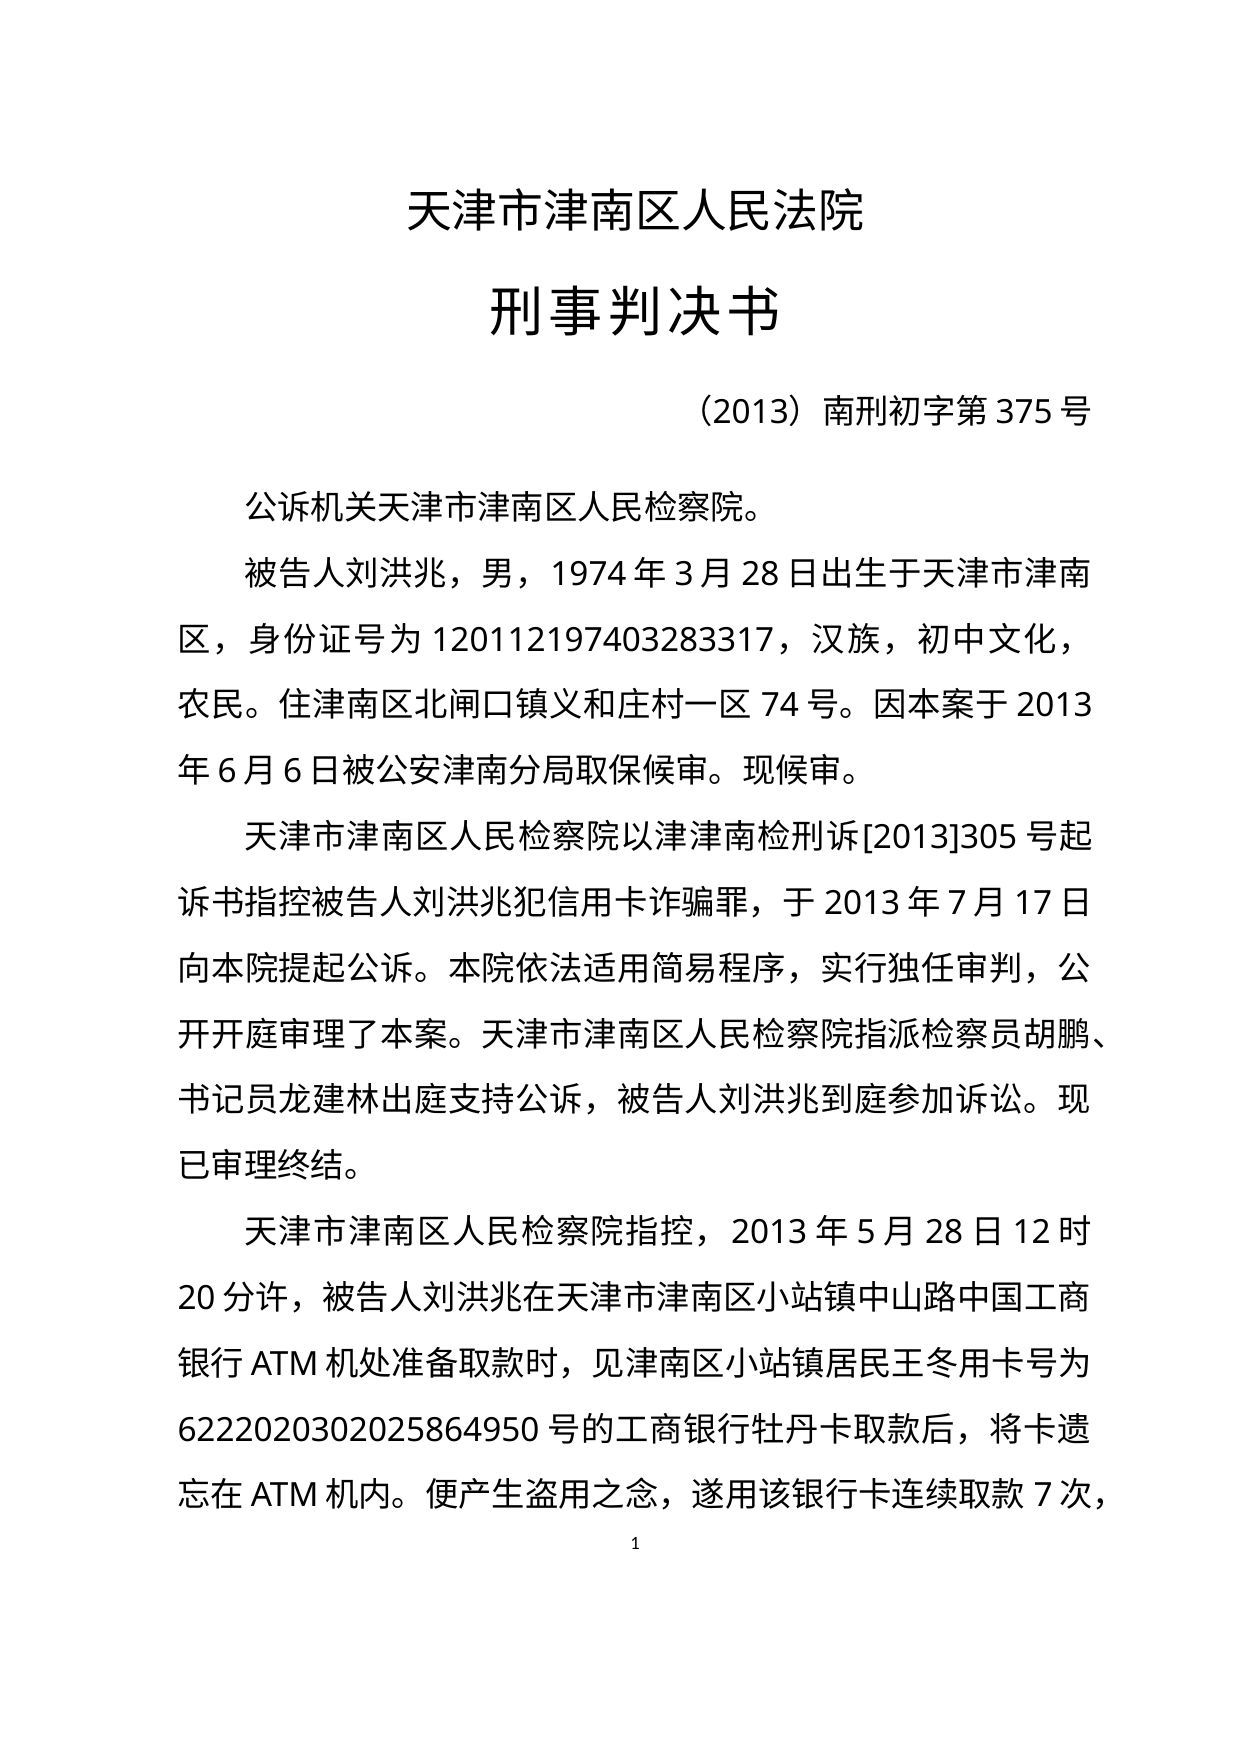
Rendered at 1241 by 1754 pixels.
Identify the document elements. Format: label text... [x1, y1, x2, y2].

text 天津市津南区人民检察院以津津南检刑诉[2013]305号起诉书指控被告人刘洪兆犯信用卡诈骗罪，于2013年7月17日向本院提起公诉。本院依法适用简易程序，实行独任审判，公开开庭审理了本案。天津市津南区人民检察院指派检察员胡鹏、书记员龙建林出庭支持公诉，被告人刘洪兆到庭参加诉讼。现已审理终结。 [177, 796, 1092, 1191]
text 刑事判决书 [177, 265, 1092, 348]
text 被告人刘洪兆，男，1974年3月28日出生于天津市津南区，身份证号为120112197403283317，汉族，初中文化，农民。住津南区北闸口镇义和庄村一区74号。因本案于2013年6月6日被公安津南分局取保候审。现候审。 [177, 533, 1092, 796]
text 天津市津南区人民法院 [177, 177, 1092, 240]
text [177, 1191, 1092, 1520]
text 公诉机关天津市津南区人民检察院。 [177, 467, 1092, 533]
text （2013）南刑初字第375号 [177, 348, 1092, 442]
